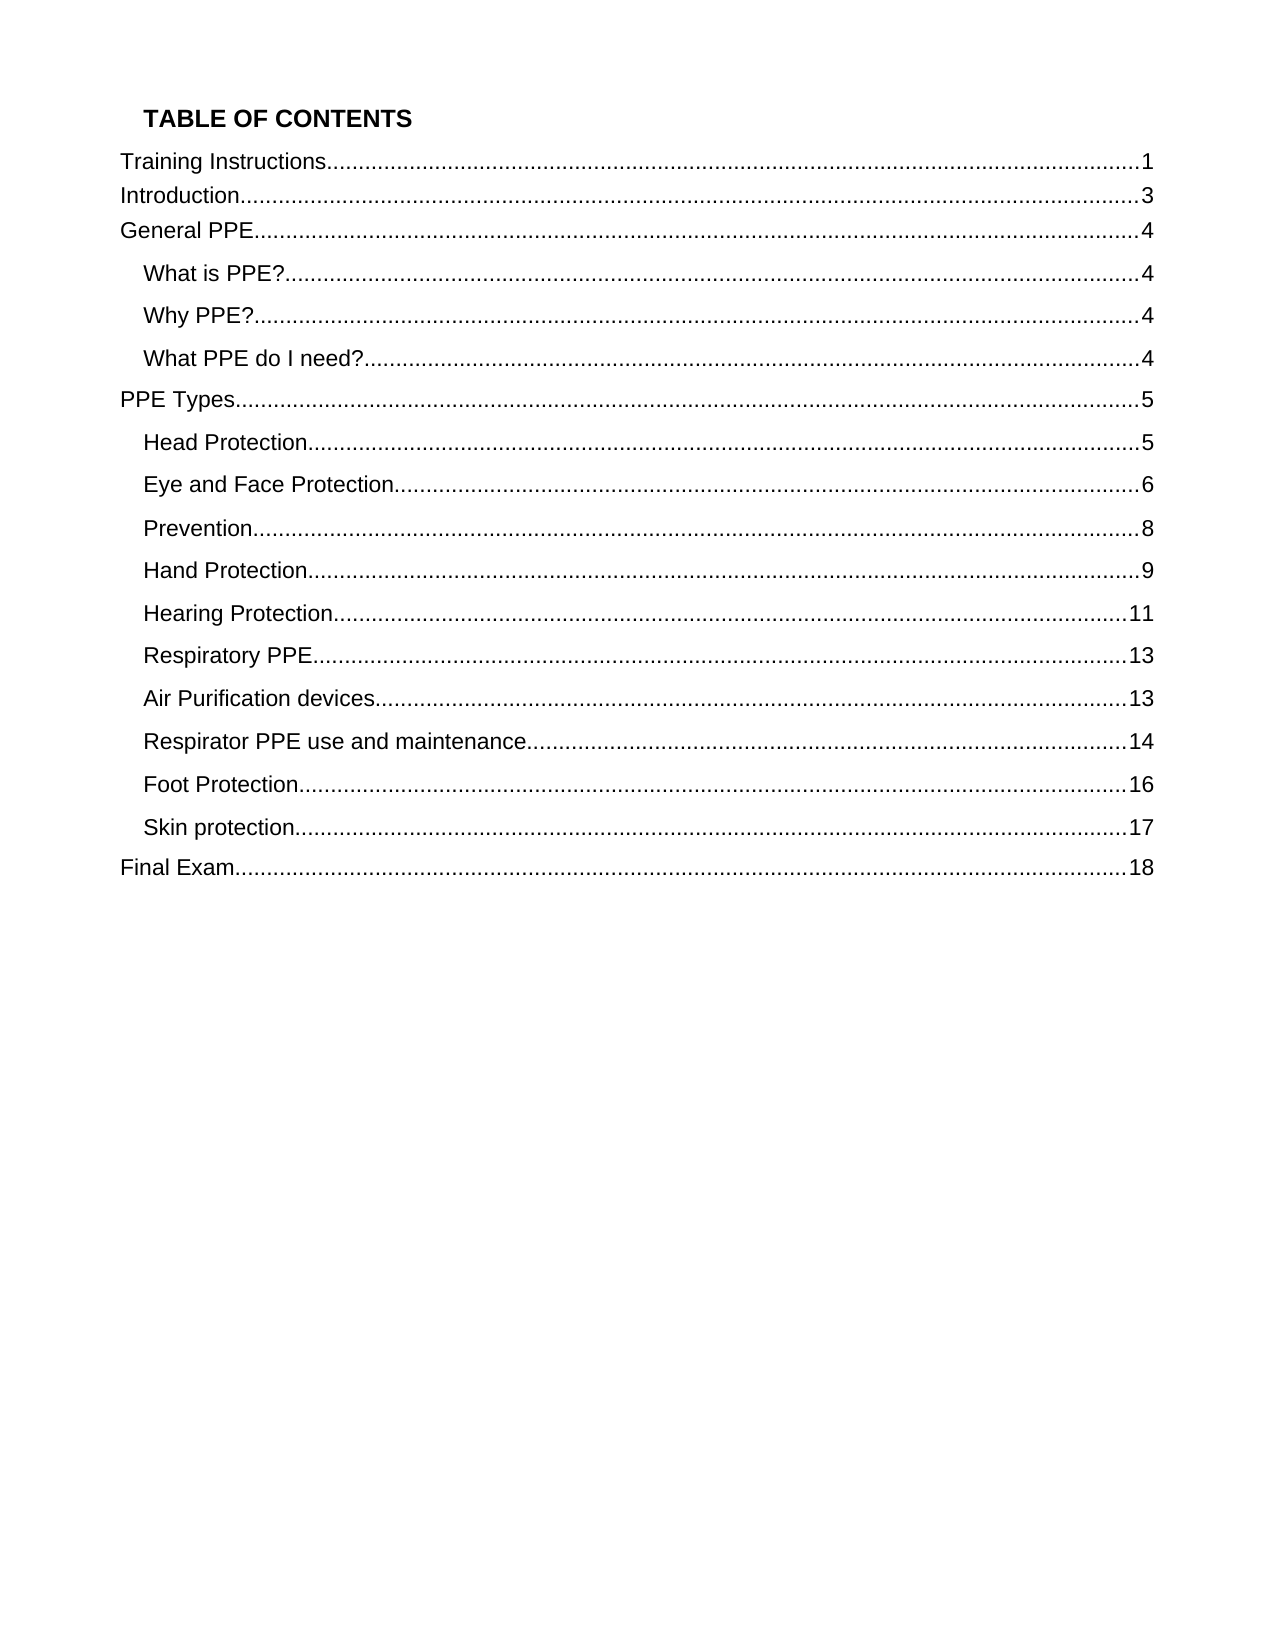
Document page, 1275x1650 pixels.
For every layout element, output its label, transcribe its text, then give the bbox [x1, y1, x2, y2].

text TABLE OF CONTENTS [143, 104, 1219, 133]
